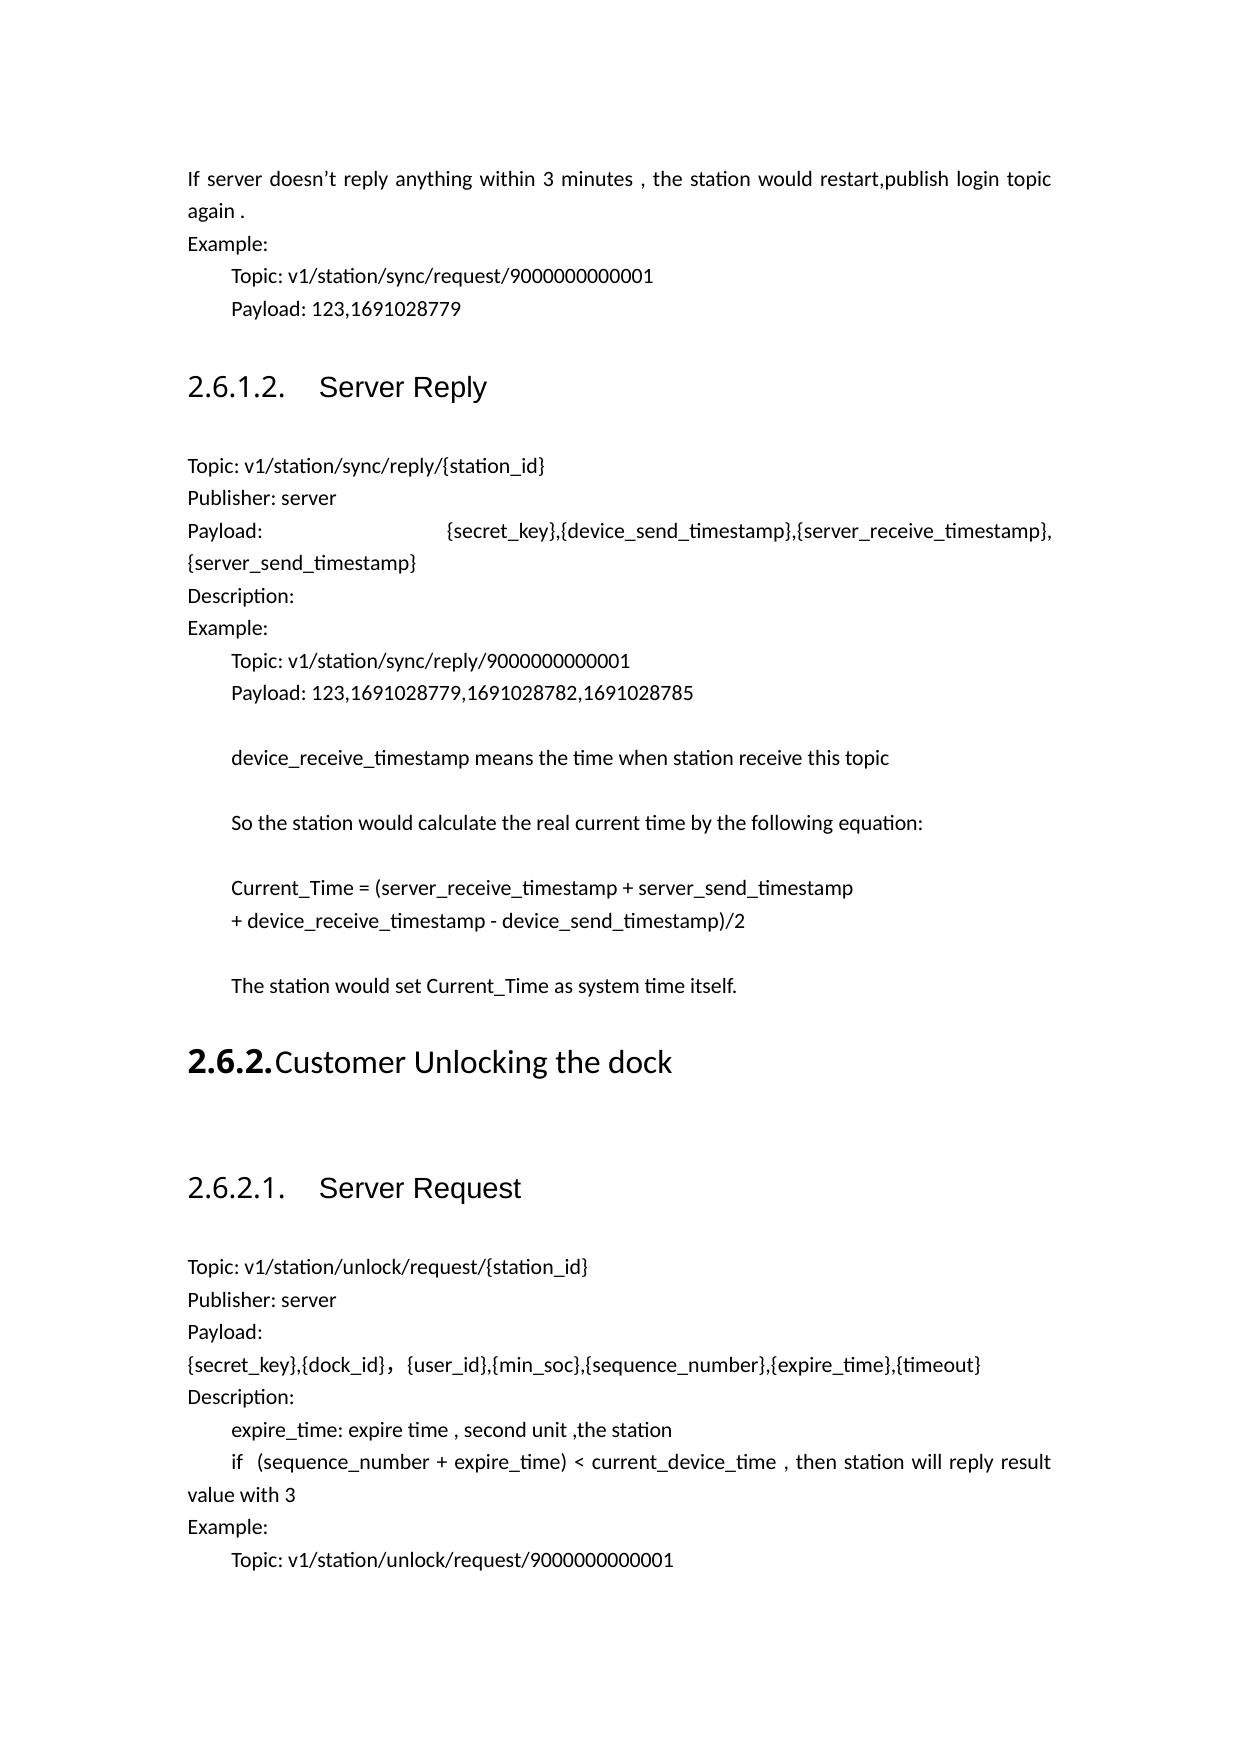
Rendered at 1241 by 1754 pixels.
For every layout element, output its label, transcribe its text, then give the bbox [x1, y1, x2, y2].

text Description: [187, 579, 1053, 611]
text {secret_key},{dock_id}，{user_id},{min_soc},{sequence_number},{expire_time},{timeout} [187, 1348, 1053, 1380]
text Topic: v1/station/sync/request/9000000000001 [187, 259, 1053, 292]
text device_receive_timestamp means the time when station receive this topic [187, 741, 1053, 774]
text Description: [187, 1380, 1053, 1413]
text Payload: [187, 1315, 1053, 1348]
text Payload: {secret_key},{device_send_timestamp},{server_receive_timestamp},{server_send_timestamp} [187, 514, 1053, 579]
text Publisher: server [187, 481, 1053, 514]
text Topic: v1/station/unlock/request/{station_id} [187, 1250, 1053, 1283]
subtitle Server Request [187, 1155, 1053, 1220]
text Payload: 123,1691028779,1691028782,1691028785 [187, 676, 1053, 709]
text Example: [187, 611, 1053, 644]
subtitle Server Reply [187, 354, 1053, 419]
text Topic: v1/station/sync/reply/{station_id} [187, 449, 1053, 481]
text + device_receive_timestamp - device_send_timestamp)/2 [187, 904, 1053, 936]
text if (sequence_number + expire_time) < current_device_time , then station will reply result value with 3 [187, 1445, 1053, 1510]
text expire_time: expire time , second unit ,the station [187, 1413, 1053, 1445]
text Current_Time = (server_receive_timestamp + server_send_timestamp [187, 871, 1053, 904]
text Payload: 123,1691028779 [187, 292, 1053, 324]
text If server doesn’t reply anything within 3 minutes , the station would restart,publish login topic again . [187, 162, 1053, 227]
subtitle Customer Unlocking the dock [187, 1028, 1053, 1093]
text Topic: v1/station/sync/reply/9000000000001 [187, 644, 1053, 676]
text Example: [187, 1510, 1053, 1543]
text So the station would calculate the real current time by the following equation: [187, 806, 1053, 839]
text Example: [187, 227, 1053, 259]
text Publisher: server [187, 1283, 1053, 1315]
text Topic: v1/station/unlock/request/9000000000001 [187, 1543, 1053, 1575]
text The station would set Current_Time as system time itself. [187, 969, 1053, 1001]
